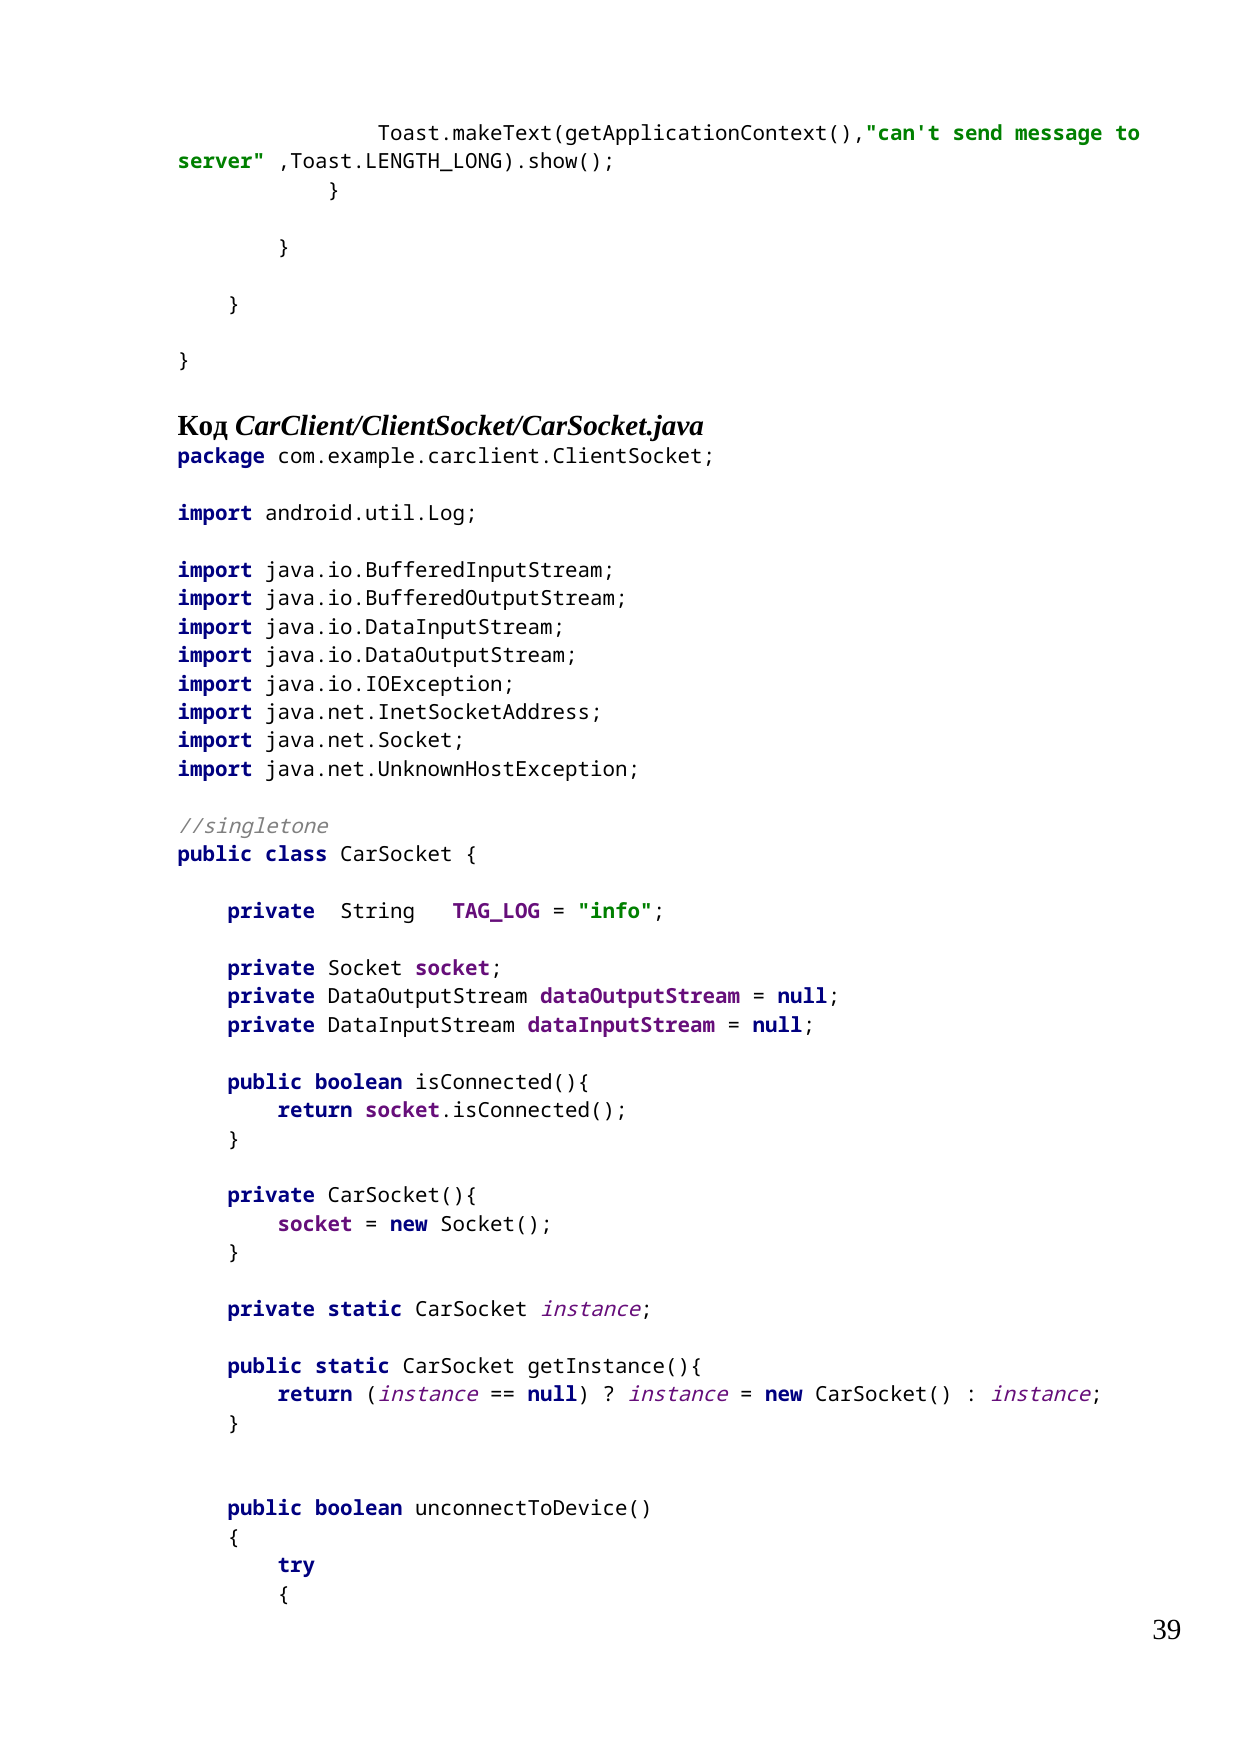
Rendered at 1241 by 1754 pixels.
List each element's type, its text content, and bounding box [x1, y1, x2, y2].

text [177, 118, 1181, 374]
text Код CarClient/ClientSocket/CarSocket.java [177, 408, 1181, 441]
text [177, 441, 1181, 1607]
